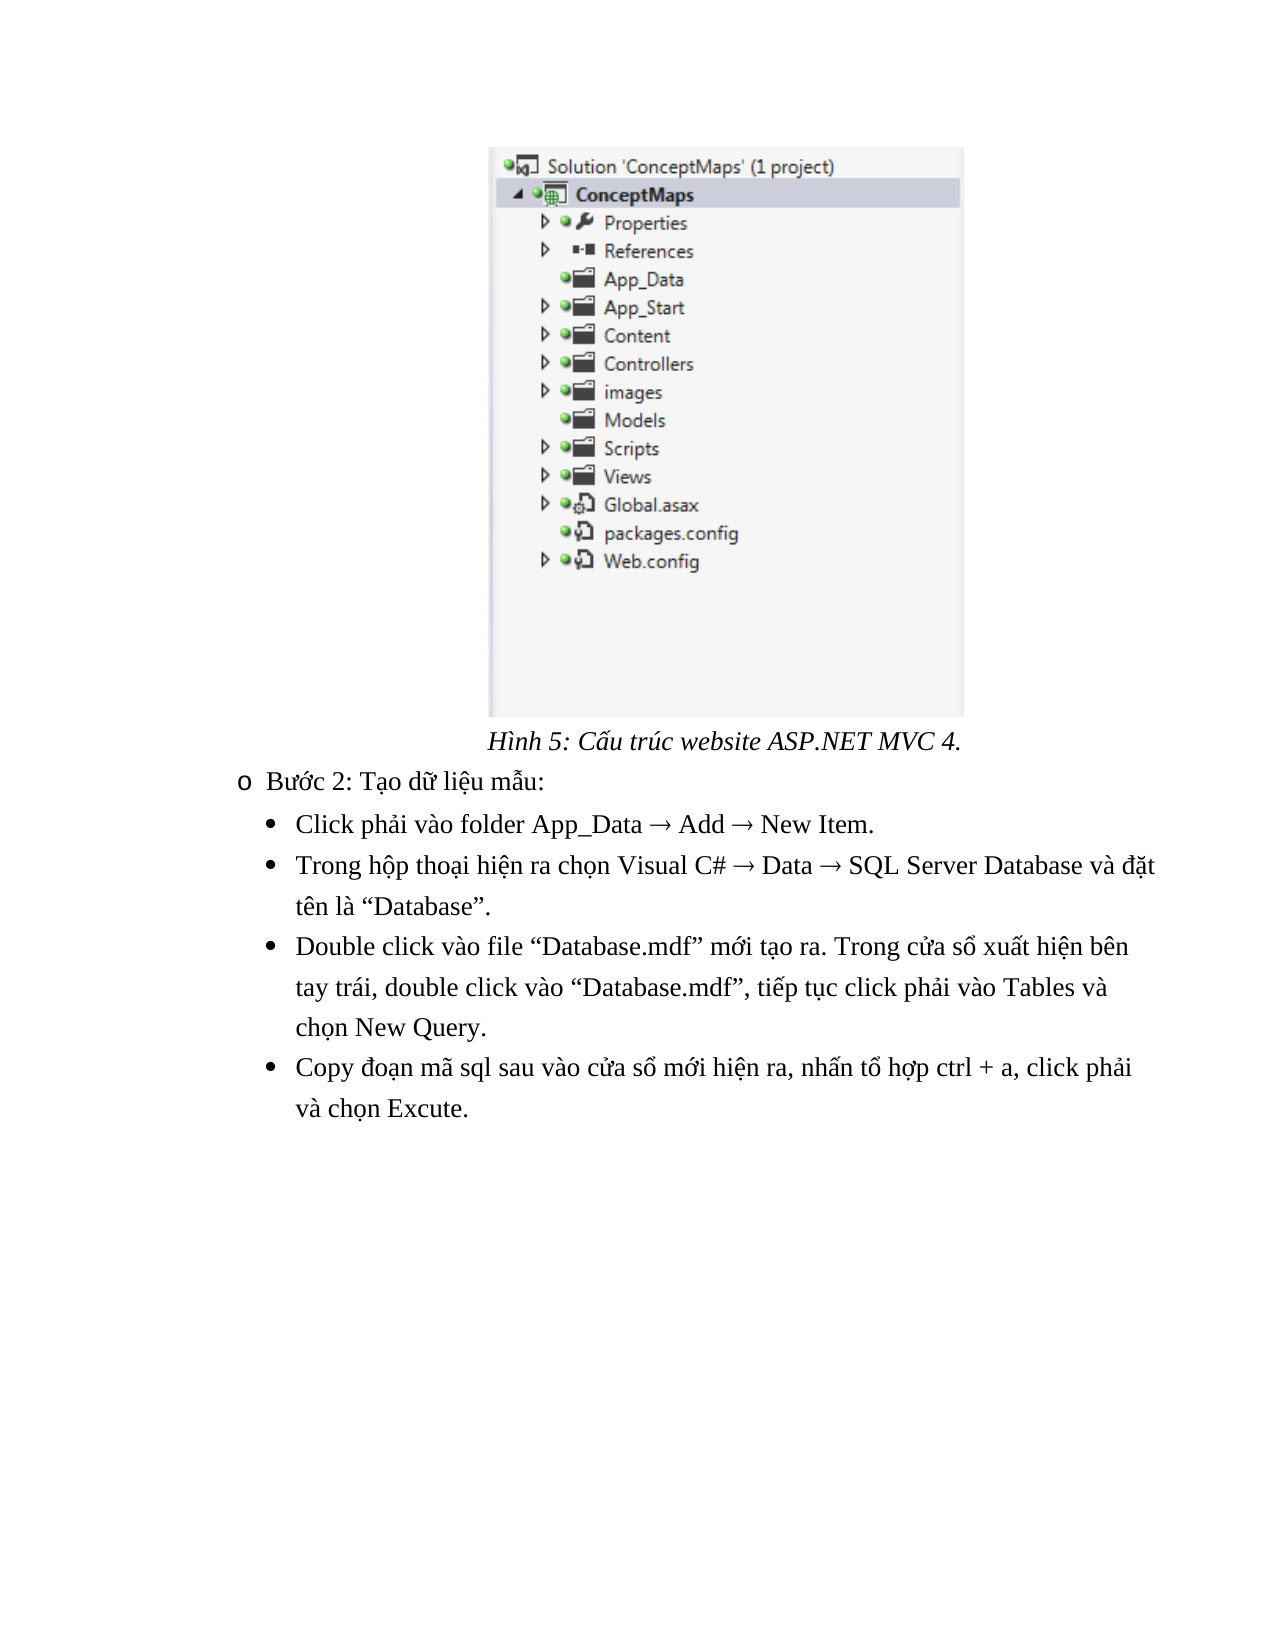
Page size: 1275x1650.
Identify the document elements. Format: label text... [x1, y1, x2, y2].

list Bước 2: Tạo dữ liệu mẫu: [236, 765, 1157, 799]
picture [487, 147, 965, 717]
list Trong hộp thoại hiện ra chọn Visual C# Data SQL Server Database và đặt tên là “Database”. [266, 849, 1157, 921]
list Hình 5: Cấu trúc website ASP.NET MVC 4. [295, 725, 1157, 756]
list Click phải vào folder App_Data Add New Item. [266, 809, 1157, 840]
list Copy đoạn mã sql sau vào cửa sổ mới hiện ra, nhấn tổ hợp ctrl + a, click phải và chọn Excute. [266, 1052, 1157, 1123]
list Double click vào file “Database.mdf” mới tạo ra. Trong cửa sổ xuất hiện bên tay trái, double click vào “Database.mdf”, tiếp tục click phải vào Tables và chọn New Query. [266, 930, 1157, 1042]
